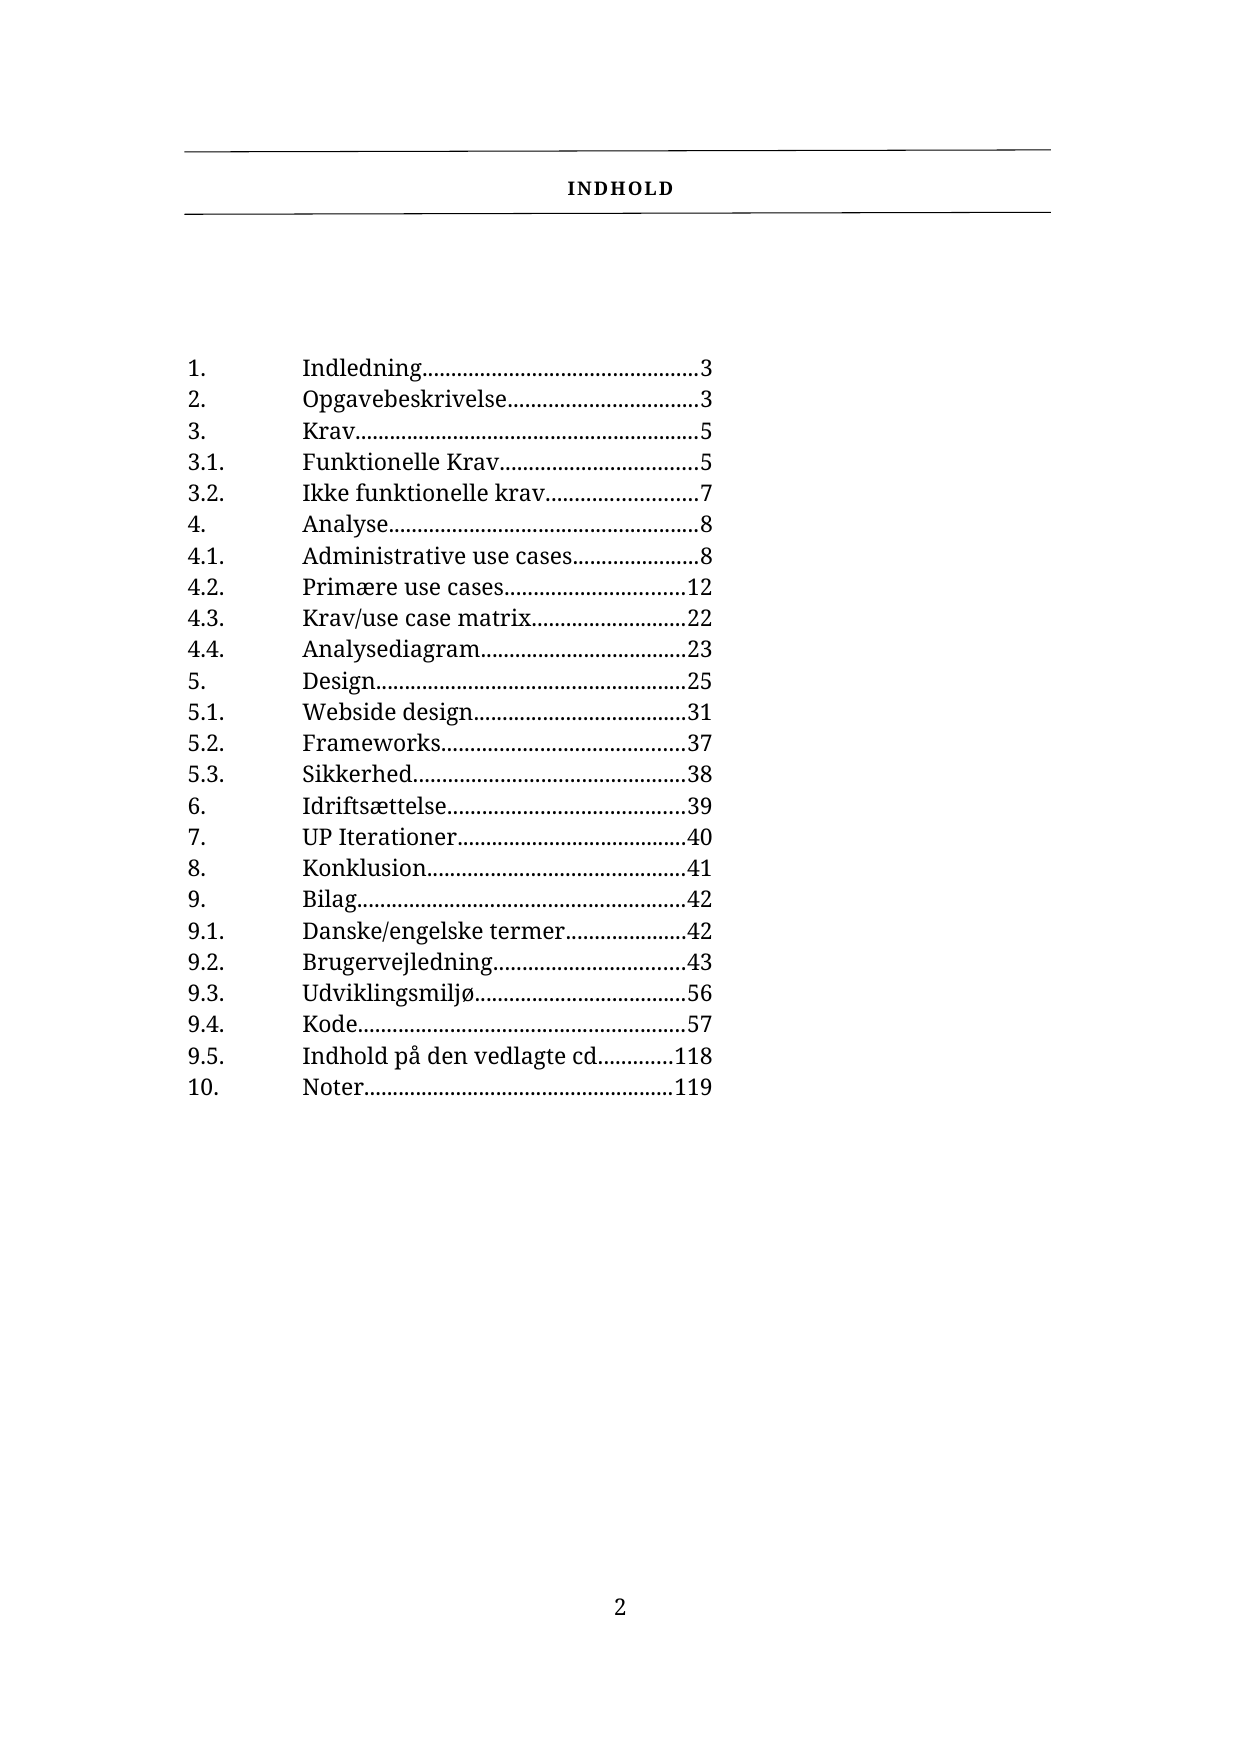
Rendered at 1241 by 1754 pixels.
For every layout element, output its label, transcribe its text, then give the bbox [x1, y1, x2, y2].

text INDHOLD [187, 176, 1053, 201]
